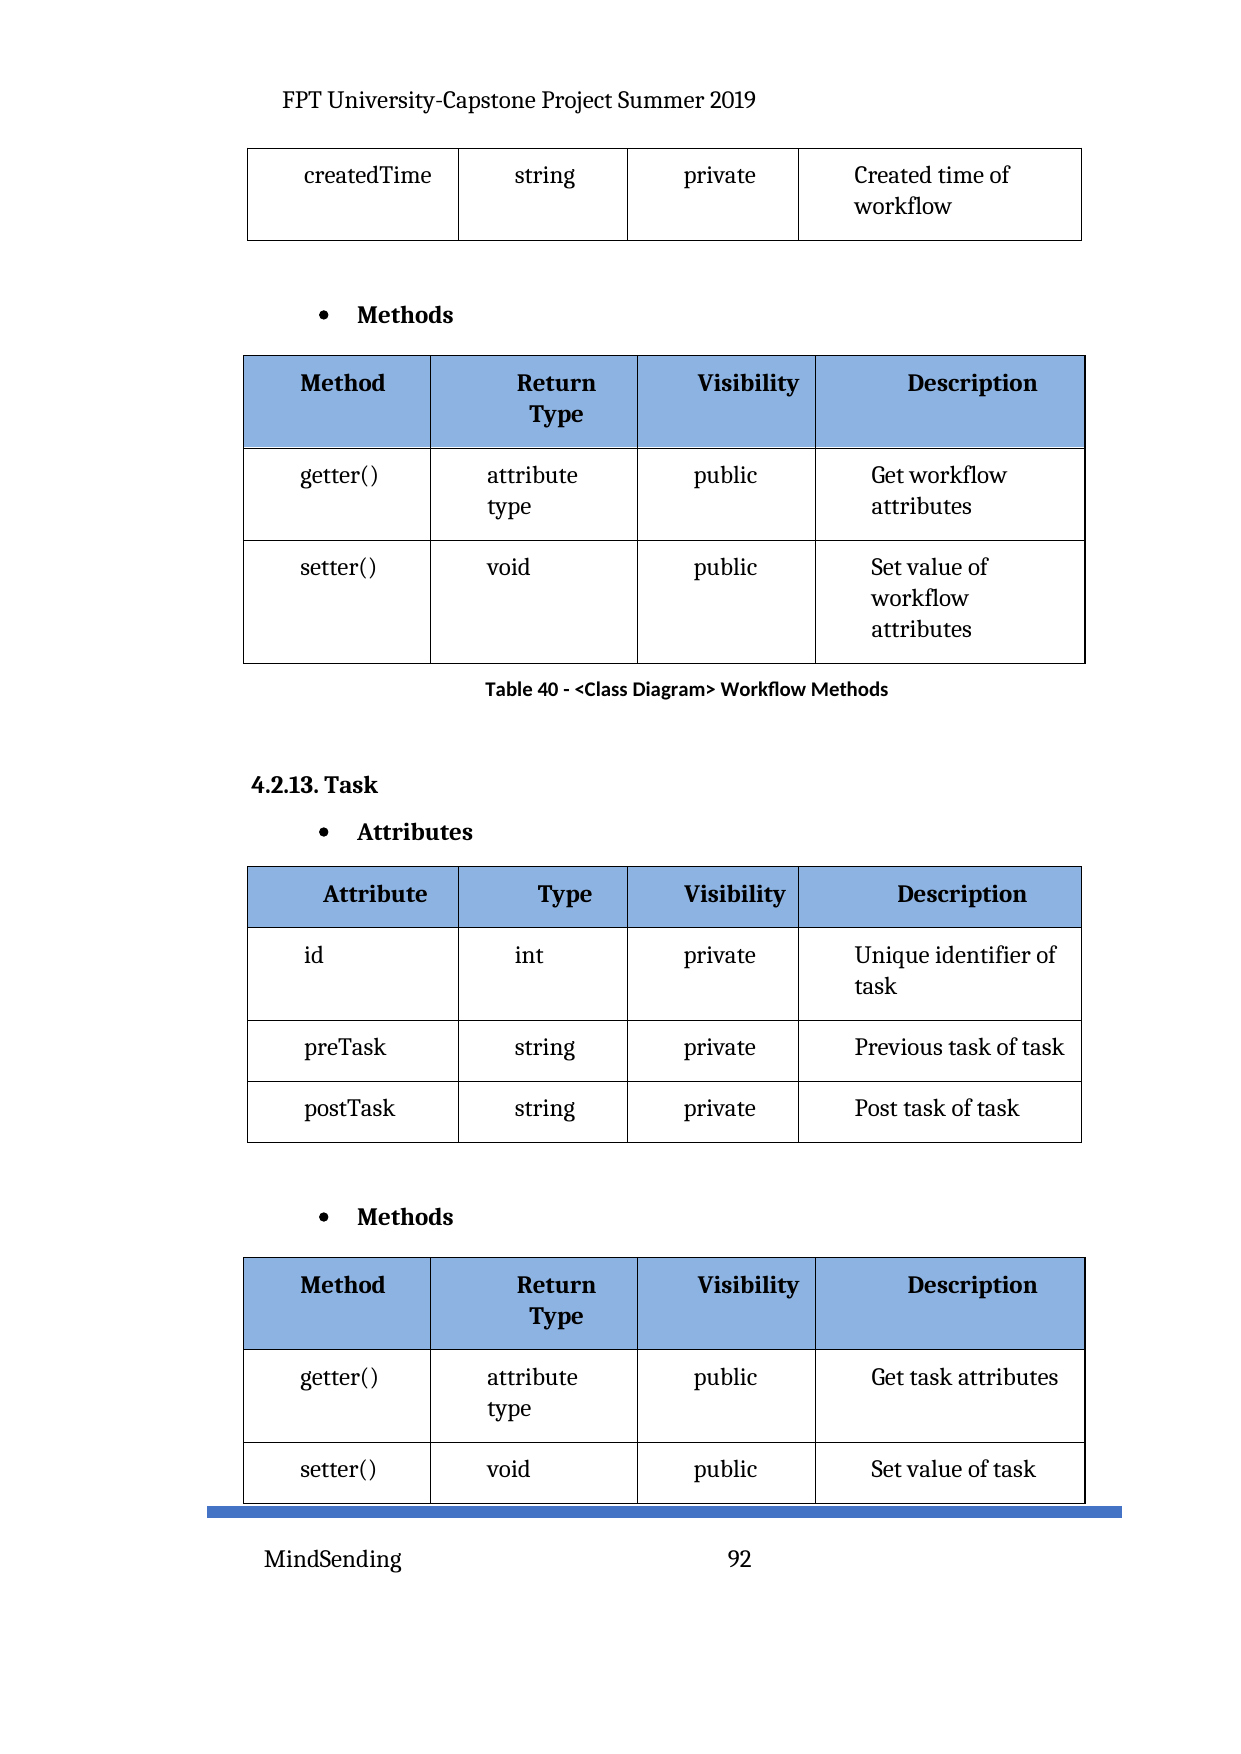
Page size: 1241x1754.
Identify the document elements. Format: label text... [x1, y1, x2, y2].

table_cell private [628, 1021, 798, 1081]
table_cell id [248, 928, 458, 1019]
table_header Description [816, 356, 1084, 447]
table_header Method [244, 356, 430, 447]
table_cell setter() [244, 1443, 430, 1503]
table_header Visibility [638, 356, 815, 447]
table_cell Created time of workflow [799, 149, 1081, 240]
table_cell private [628, 149, 798, 240]
table_cell public [638, 1350, 815, 1442]
list Methods [319, 301, 1122, 330]
table_cell void [431, 541, 637, 663]
table_cell Previous task of task [799, 1021, 1081, 1081]
table_cell Get workflow attributes [816, 449, 1084, 540]
table_cell Post task of task [799, 1082, 1081, 1142]
table_header Description [799, 867, 1081, 927]
table_cell Unique identifier of task [799, 928, 1081, 1019]
table_header Visibility [638, 1258, 815, 1349]
table_cell string [459, 149, 627, 240]
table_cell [816, 1443, 1084, 1503]
table_header Attribute [248, 867, 458, 927]
table_cell getter() [244, 449, 430, 540]
table_cell public [638, 541, 815, 663]
table_header Method [244, 1258, 430, 1349]
table_header Return Type [431, 1258, 637, 1349]
table_cell string [459, 1082, 627, 1142]
table_header Return Type [431, 356, 637, 447]
table_cell createdTime [248, 149, 458, 240]
table_header Description [816, 1258, 1084, 1349]
table_cell public [638, 1443, 815, 1503]
table_cell attribute type [431, 449, 637, 540]
table_cell private [628, 1082, 798, 1142]
table_cell Get task attributes [816, 1350, 1084, 1442]
table_cell public [638, 449, 815, 540]
table_cell string [459, 1021, 627, 1081]
table_header Type [459, 867, 627, 927]
table_cell preTask [248, 1021, 458, 1081]
table_cell attribute type [431, 1350, 637, 1442]
subtitle 4.2.13. Task [251, 771, 1122, 799]
table_cell Set value of workflow attributes [816, 541, 1084, 663]
table_cell void [431, 1443, 637, 1503]
table_cell postTask [248, 1082, 458, 1142]
table_cell int [459, 928, 627, 1019]
list Attributes [319, 818, 1122, 847]
list Methods [319, 1203, 1122, 1232]
table_cell private [628, 928, 798, 1019]
table_cell setter() [244, 541, 430, 663]
table_cell getter() [244, 1350, 430, 1442]
table_header Visibility [628, 867, 798, 927]
